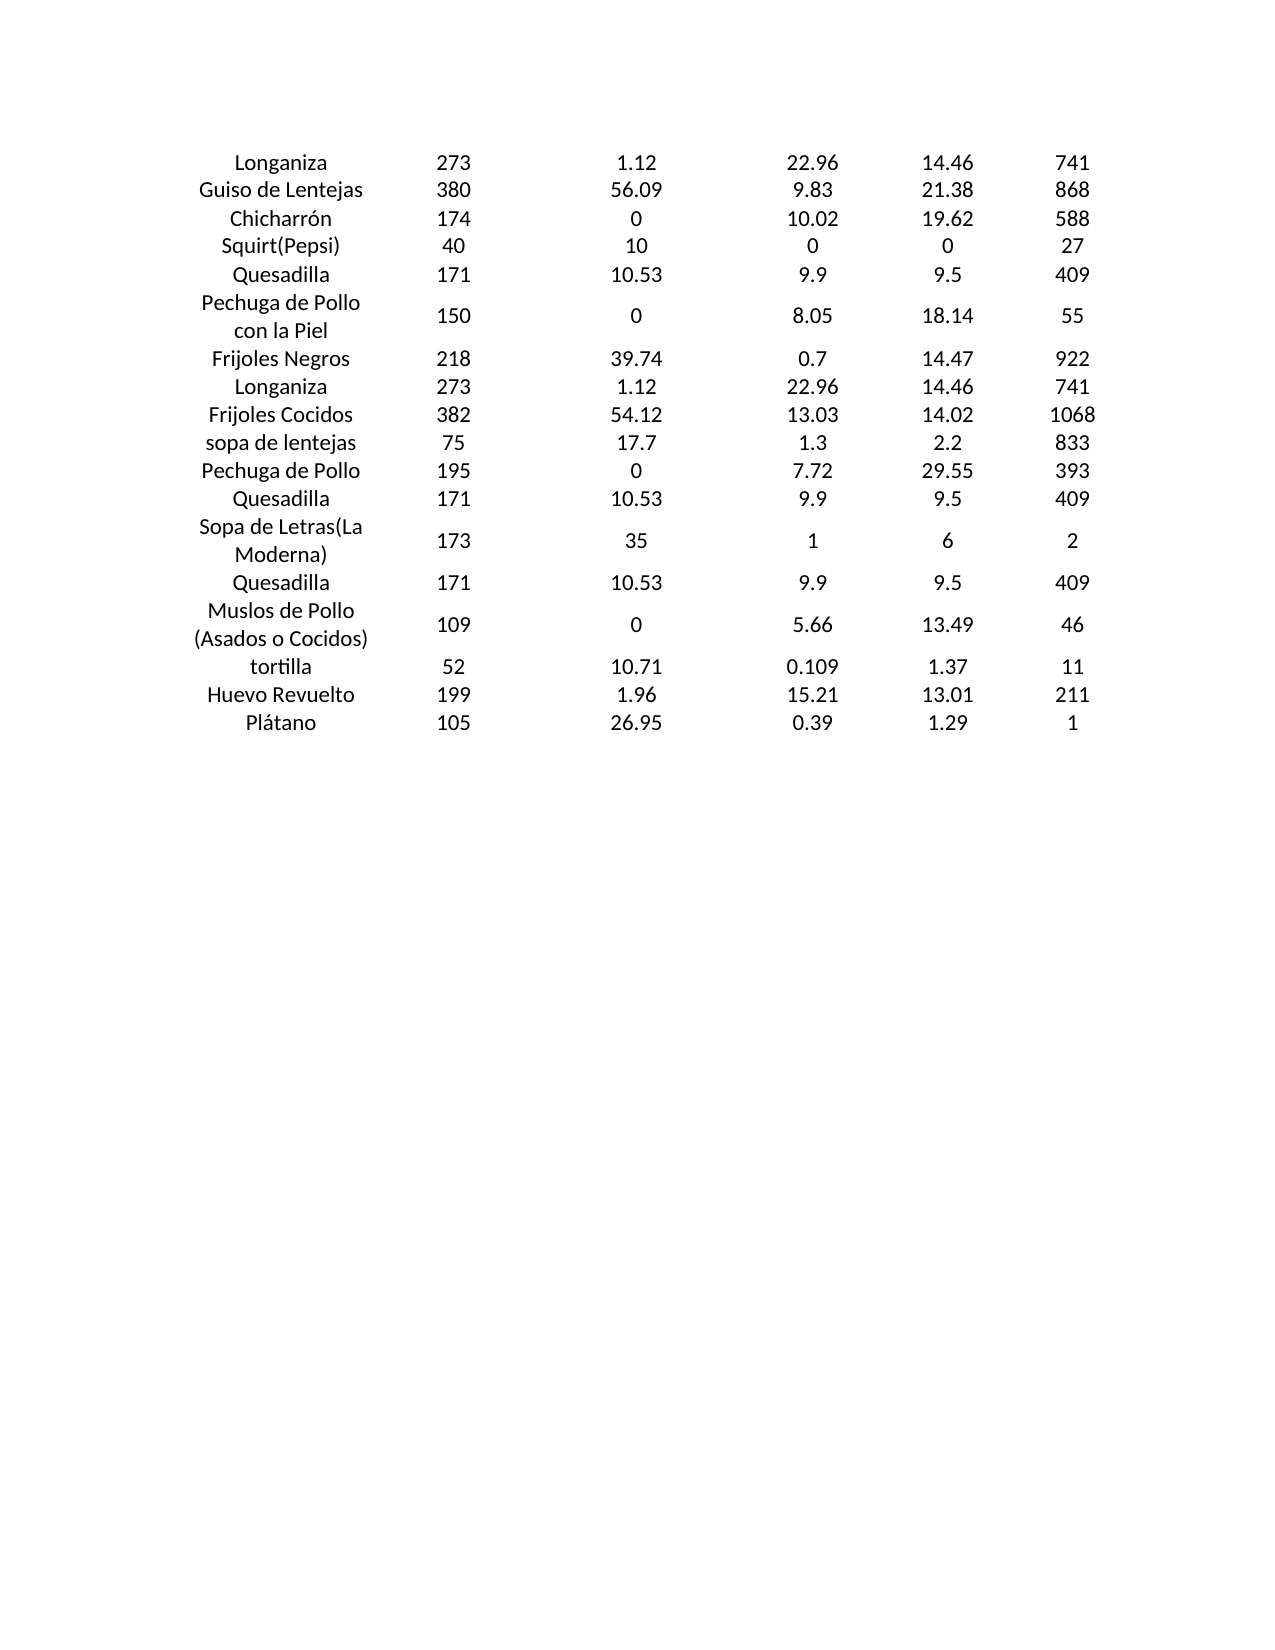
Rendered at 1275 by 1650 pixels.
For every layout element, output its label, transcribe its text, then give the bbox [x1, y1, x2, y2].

table_cell 10.53 [522, 568, 750, 596]
table_cell 173 [385, 512, 522, 568]
table_cell 1068 [1021, 400, 1124, 428]
table_cell 11 [1021, 652, 1124, 680]
table_cell 588 [1021, 204, 1124, 232]
table_cell Pechuga de Pollo con la Piel [177, 288, 385, 344]
table_cell 54.12 [522, 400, 750, 428]
table_cell 174 [385, 204, 522, 232]
table_cell 9.83 [750, 176, 875, 204]
table_cell 171 [385, 568, 522, 596]
table_cell 0 [522, 204, 750, 232]
table_cell 13.49 [875, 596, 1021, 652]
table_cell 1.3 [750, 428, 875, 456]
table_cell 75 [385, 428, 522, 456]
table_cell 9.5 [875, 568, 1021, 596]
table_cell 35 [522, 512, 750, 568]
table_cell Squirt(Pepsi) [177, 232, 385, 260]
table_cell 10.53 [522, 484, 750, 512]
table_cell 46 [1021, 596, 1124, 652]
table_cell 1.12 [522, 372, 750, 400]
table_cell Chicharrón [177, 204, 385, 232]
table_cell 52 [385, 652, 522, 680]
table_cell 2 [1021, 512, 1124, 568]
table_cell 7.72 [750, 456, 875, 484]
table_cell 6 [875, 512, 1021, 568]
table_cell 9.5 [875, 260, 1021, 288]
table_cell 9.9 [750, 568, 875, 596]
table_cell 868 [1021, 176, 1124, 204]
table_cell 1 [750, 512, 875, 568]
table_cell 8.05 [750, 288, 875, 344]
table_cell 741 [1021, 148, 1124, 176]
table_cell 21.38 [875, 176, 1021, 204]
table_cell 14.02 [875, 400, 1021, 428]
table_cell 14.46 [875, 148, 1021, 176]
table_cell 22.96 [750, 148, 875, 176]
table_cell Quesadilla [177, 260, 385, 288]
table_cell 14.47 [875, 344, 1021, 372]
table_cell Frijoles Negros [177, 344, 385, 372]
table_cell 171 [385, 260, 522, 288]
table_cell 0.109 [750, 652, 875, 680]
table_cell 393 [1021, 456, 1124, 484]
table_cell 0 [522, 596, 750, 652]
table_cell 199 [385, 680, 522, 708]
table_cell 218 [385, 344, 522, 372]
table_cell 273 [385, 148, 522, 176]
table_cell Plátano [177, 708, 385, 736]
table_cell 55 [1021, 288, 1124, 344]
table_cell 0 [522, 456, 750, 484]
table_cell 195 [385, 456, 522, 484]
table_cell 2.2 [875, 428, 1021, 456]
table_cell 109 [385, 596, 522, 652]
table_cell 0 [522, 288, 750, 344]
table_cell 922 [1021, 344, 1124, 372]
table_cell 409 [1021, 568, 1124, 596]
table_cell 105 [385, 708, 522, 736]
table_cell 29.55 [875, 456, 1021, 484]
table_cell 382 [385, 400, 522, 428]
table_cell 9.5 [875, 484, 1021, 512]
table_cell sopa de lentejas [177, 428, 385, 456]
table_cell 380 [385, 176, 522, 204]
table_cell 15.21 [750, 680, 875, 708]
table_cell 0 [750, 232, 875, 260]
table_cell 0.39 [750, 708, 875, 736]
table_cell 833 [1021, 428, 1124, 456]
table_cell 22.96 [750, 372, 875, 400]
table_cell Muslos de Pollo (Asados o Cocidos) [177, 596, 385, 652]
table_cell 9.9 [750, 484, 875, 512]
table_cell 211 [1021, 680, 1124, 708]
table_cell 27 [1021, 232, 1124, 260]
table_cell 13.03 [750, 400, 875, 428]
table_cell 1.29 [875, 708, 1021, 736]
table_cell 10 [522, 232, 750, 260]
table_cell 19.62 [875, 204, 1021, 232]
table_cell 1 [1021, 708, 1124, 736]
table_cell Sopa de Letras(La Moderna) [177, 512, 385, 568]
table_cell 1.96 [522, 680, 750, 708]
table_cell Pechuga de Pollo [177, 456, 385, 484]
table_cell 10.53 [522, 260, 750, 288]
table_cell 14.46 [875, 372, 1021, 400]
table_cell 40 [385, 232, 522, 260]
table_cell 0.7 [750, 344, 875, 372]
table_cell 171 [385, 484, 522, 512]
table_cell Longaniza [177, 372, 385, 400]
table_cell 1.37 [875, 652, 1021, 680]
table_cell 5.66 [750, 596, 875, 652]
table_cell 56.09 [522, 176, 750, 204]
table_cell Quesadilla [177, 568, 385, 596]
table_cell 13.01 [875, 680, 1021, 708]
table_cell Longaniza [177, 148, 385, 176]
table_cell Frijoles Cocidos [177, 400, 385, 428]
table_cell 150 [385, 288, 522, 344]
table_cell 741 [1021, 372, 1124, 400]
table_cell 17.7 [522, 428, 750, 456]
table_cell 9.9 [750, 260, 875, 288]
table_cell 1.12 [522, 148, 750, 176]
table_cell 409 [1021, 484, 1124, 512]
table_cell Guiso de Lentejas [177, 176, 385, 204]
table_cell 10.02 [750, 204, 875, 232]
table_cell 18.14 [875, 288, 1021, 344]
table_cell 273 [385, 372, 522, 400]
table_cell Quesadilla [177, 484, 385, 512]
table_cell tortilla [177, 652, 385, 680]
table_cell 39.74 [522, 344, 750, 372]
table_cell 26.95 [522, 708, 750, 736]
table_cell Huevo Revuelto [177, 680, 385, 708]
table_cell 10.71 [522, 652, 750, 680]
table_cell 0 [875, 232, 1021, 260]
table_cell 409 [1021, 260, 1124, 288]
